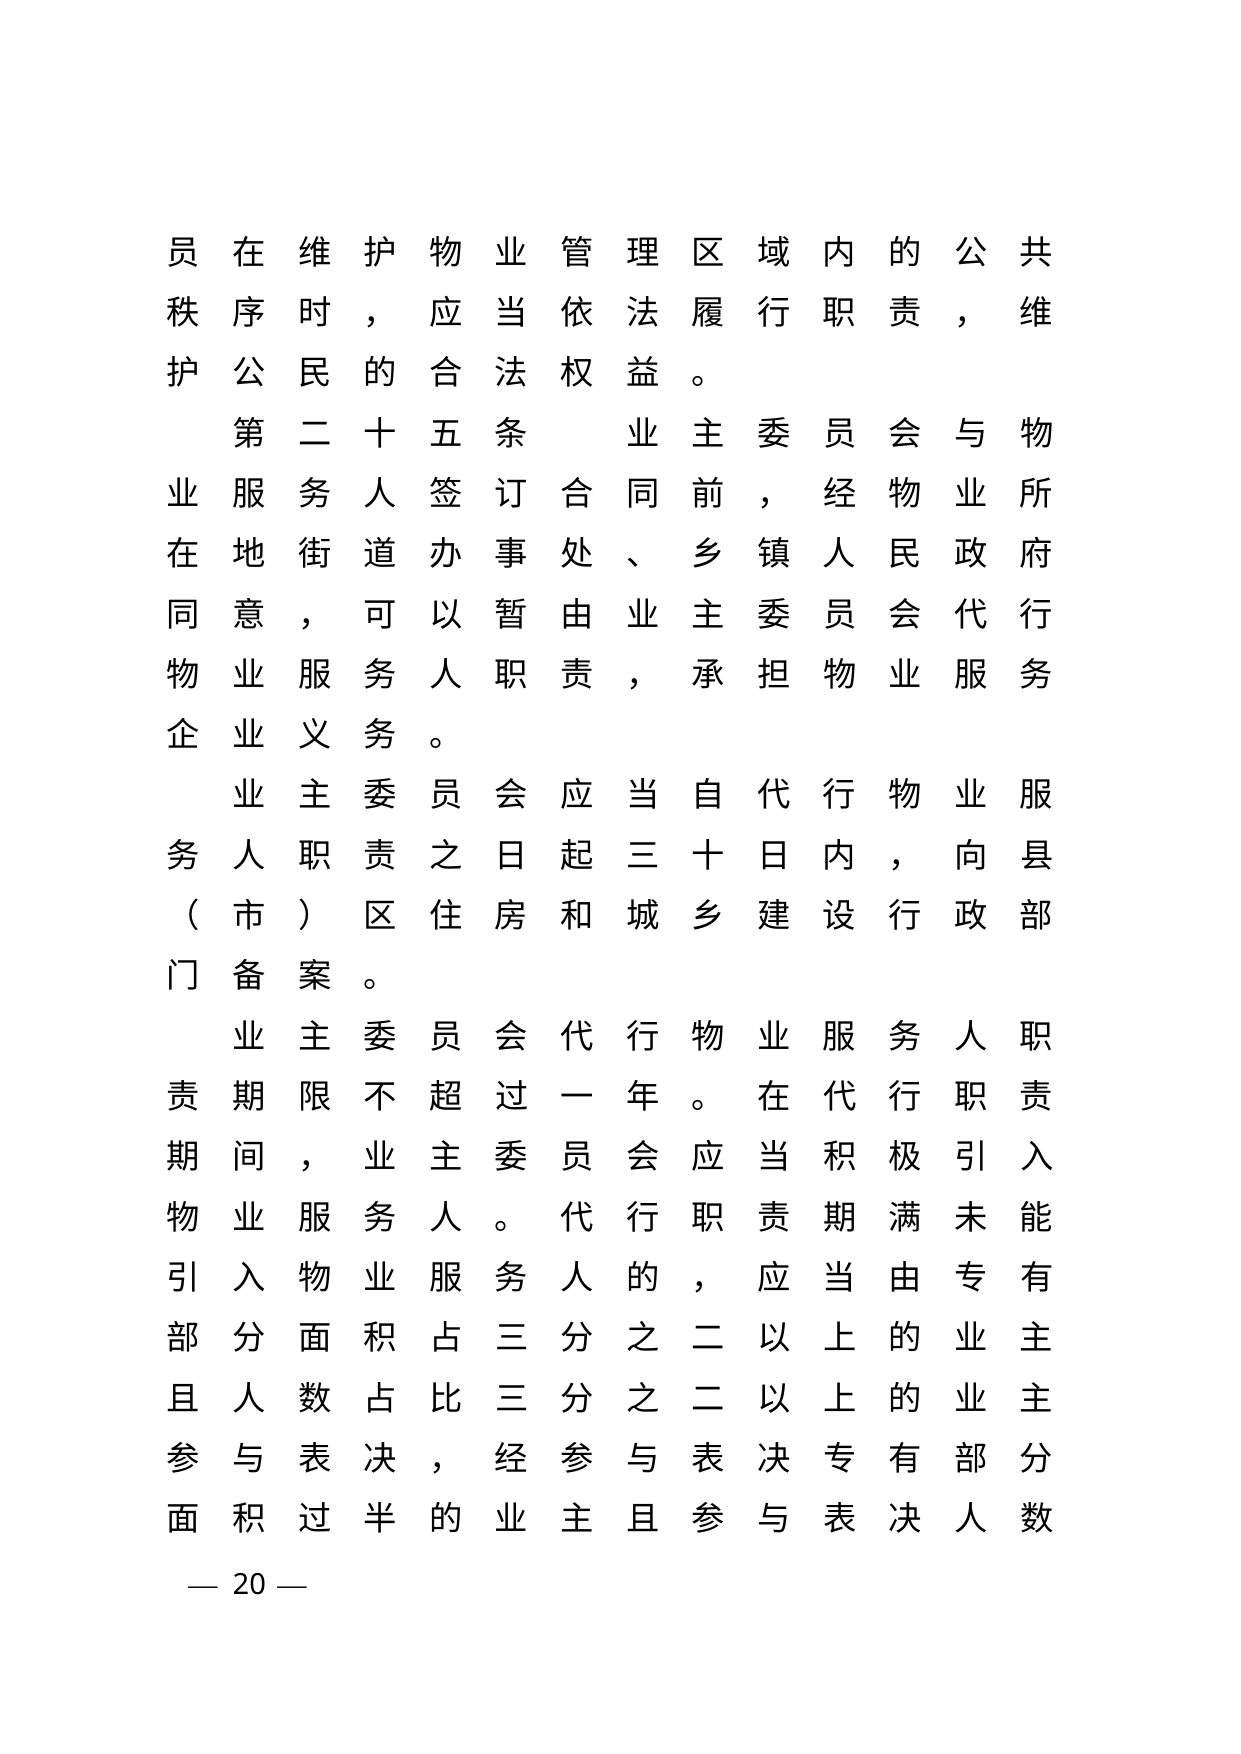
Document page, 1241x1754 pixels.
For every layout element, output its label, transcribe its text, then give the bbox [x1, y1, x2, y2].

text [167, 219, 1085, 400]
text 业主委员会应当自代行物业服务人职责之日起三十日内，向县（市）区住房和城乡建设行政部门备案。 [167, 762, 1085, 1003]
text 第二十五条 业主委员会与物业服务人签订合同前，经物业所在地街道办事处、乡镇人民政府同意，可以暂由业主委员会代行物业服务人职责，承担物业服务企业义务。 [167, 400, 1085, 762]
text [167, 1003, 1085, 1546]
